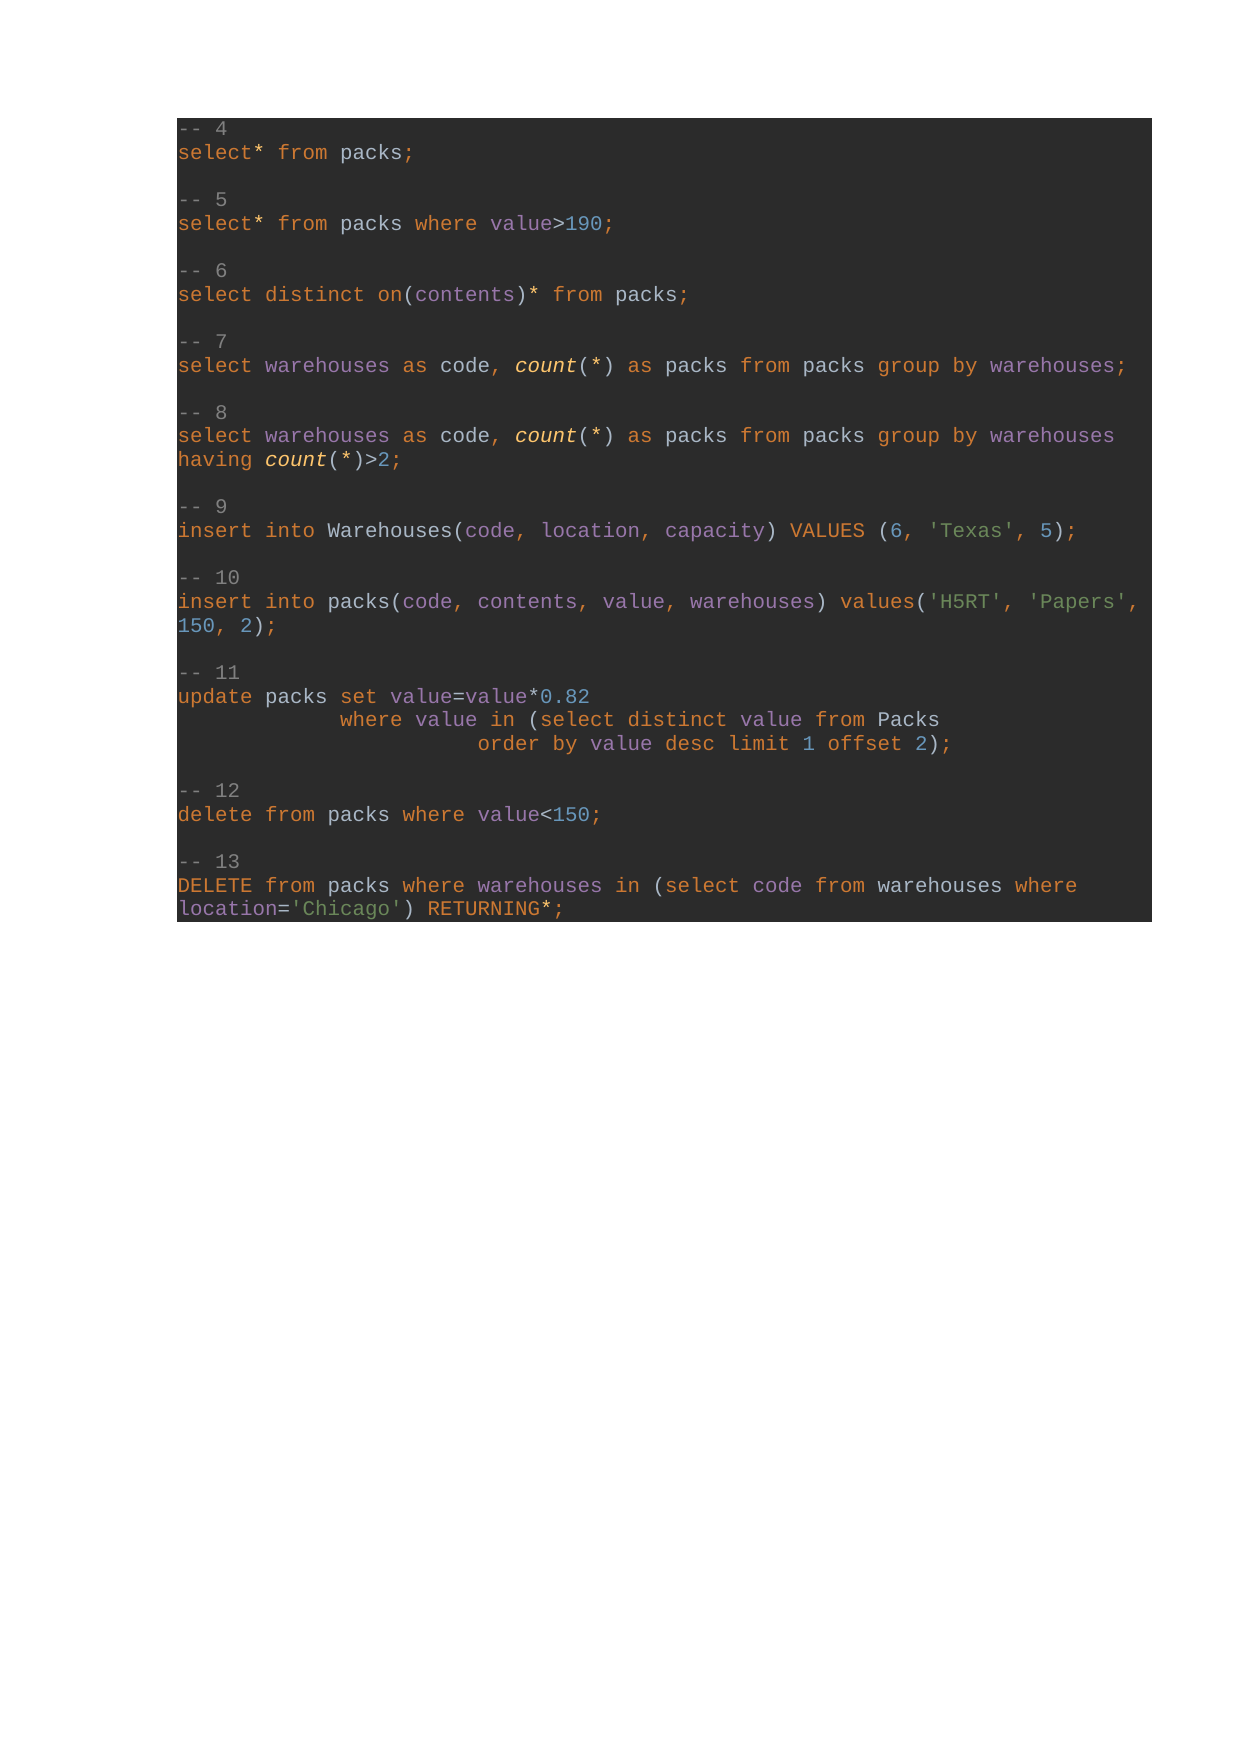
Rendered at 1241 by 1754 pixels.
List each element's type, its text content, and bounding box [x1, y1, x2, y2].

text -- 4 select* from packs; -- 5 select* from packs where value>190; -- 6 select distinct on(contents)* from packs; -- 7 select warehouses as code, count(*) as packs from packs group by warehouses; -- 8 select warehouses as code, count(*) as packs from packs group by warehouses having count(*)>2; -- 9 insert into Warehouses(code, location, capacity) VALUES (6, 'Texas', 5); -- 10 insert into packs(code, contents, value, warehouses) values('H5RT', 'Papers', 150, 2); -- 11 update packs set value=value*0.82 where value in (select distinct value from Packs order by value desc limit 1 offset 2); -- 12 delete from packs where value<150; -- 13 DELETE from packs where warehouses in (select code from warehouses where location='Chicago') RETURNING*; [177, 118, 1152, 922]
